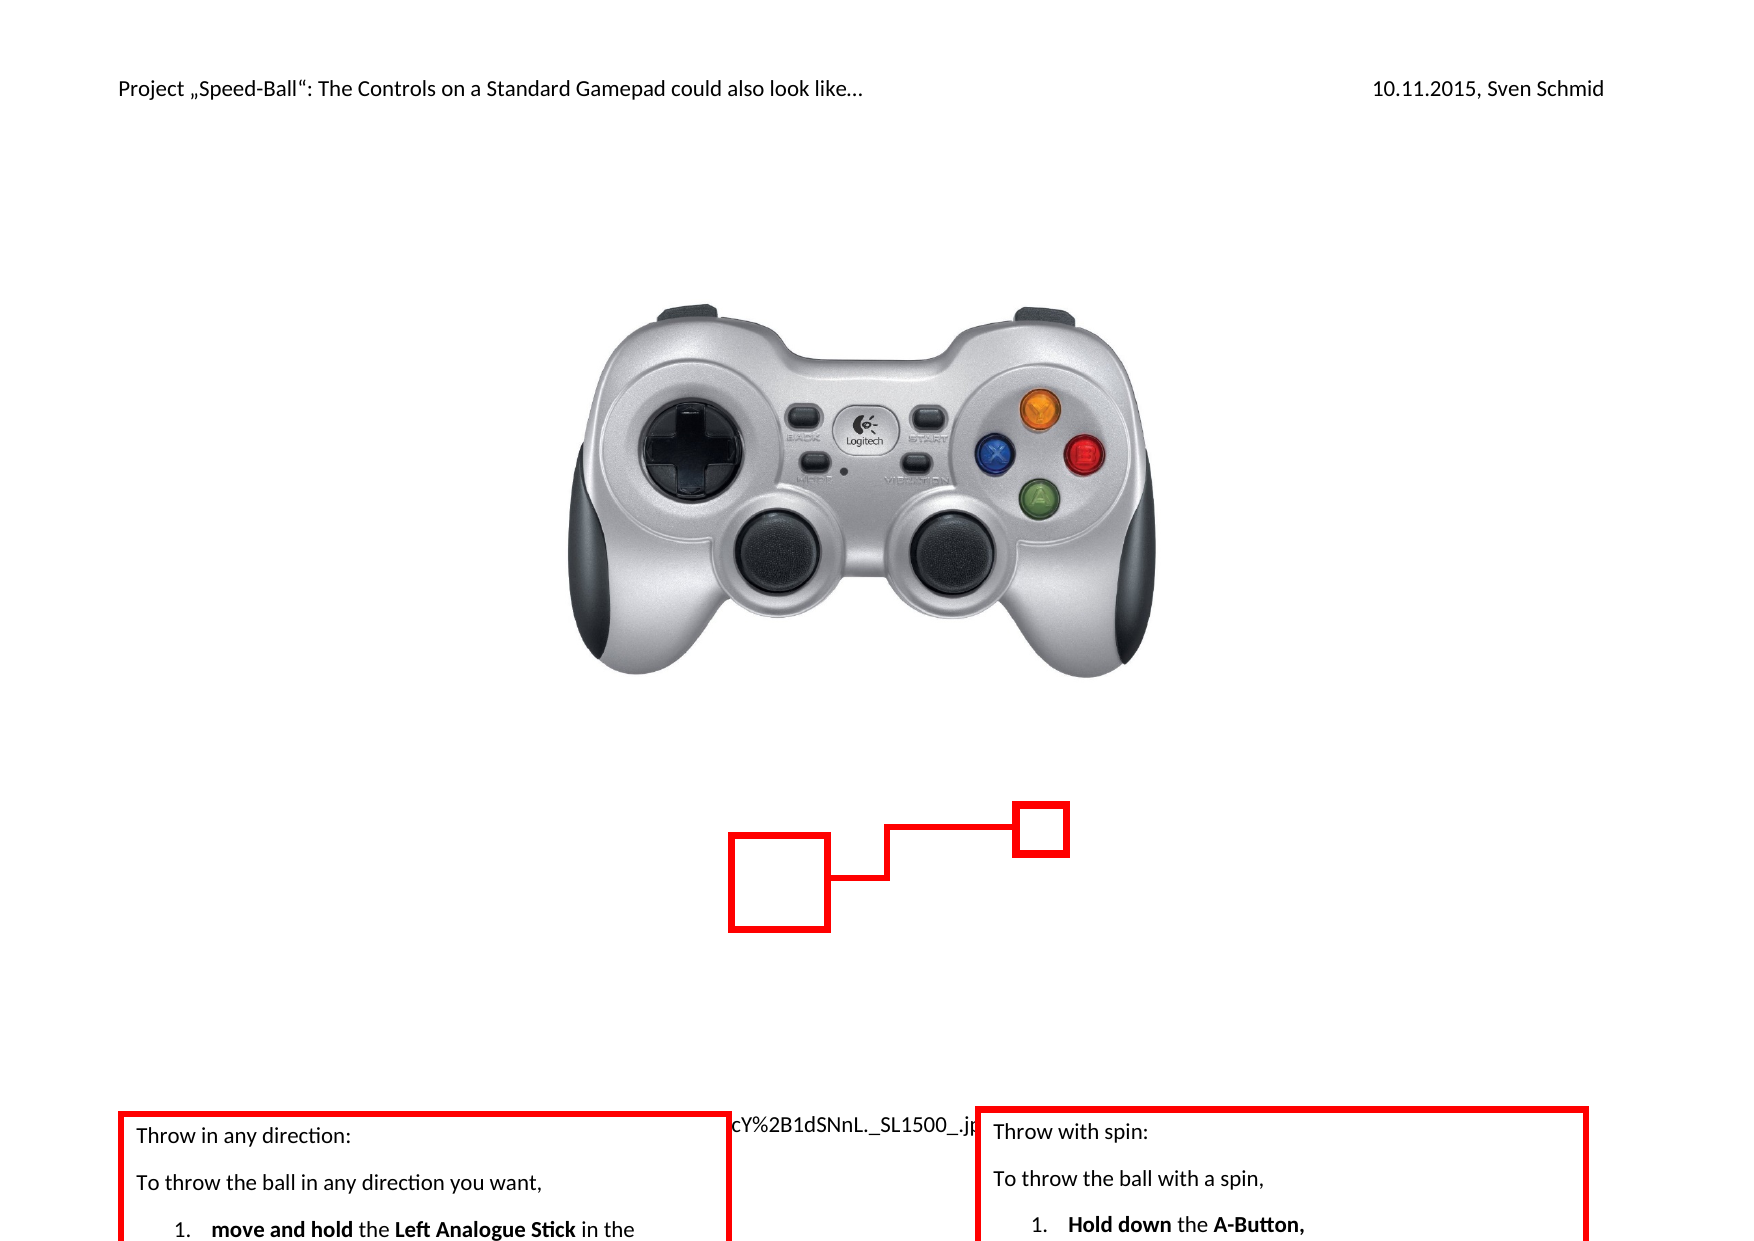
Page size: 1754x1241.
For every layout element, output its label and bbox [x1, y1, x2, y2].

picture [548, 175, 1176, 802]
